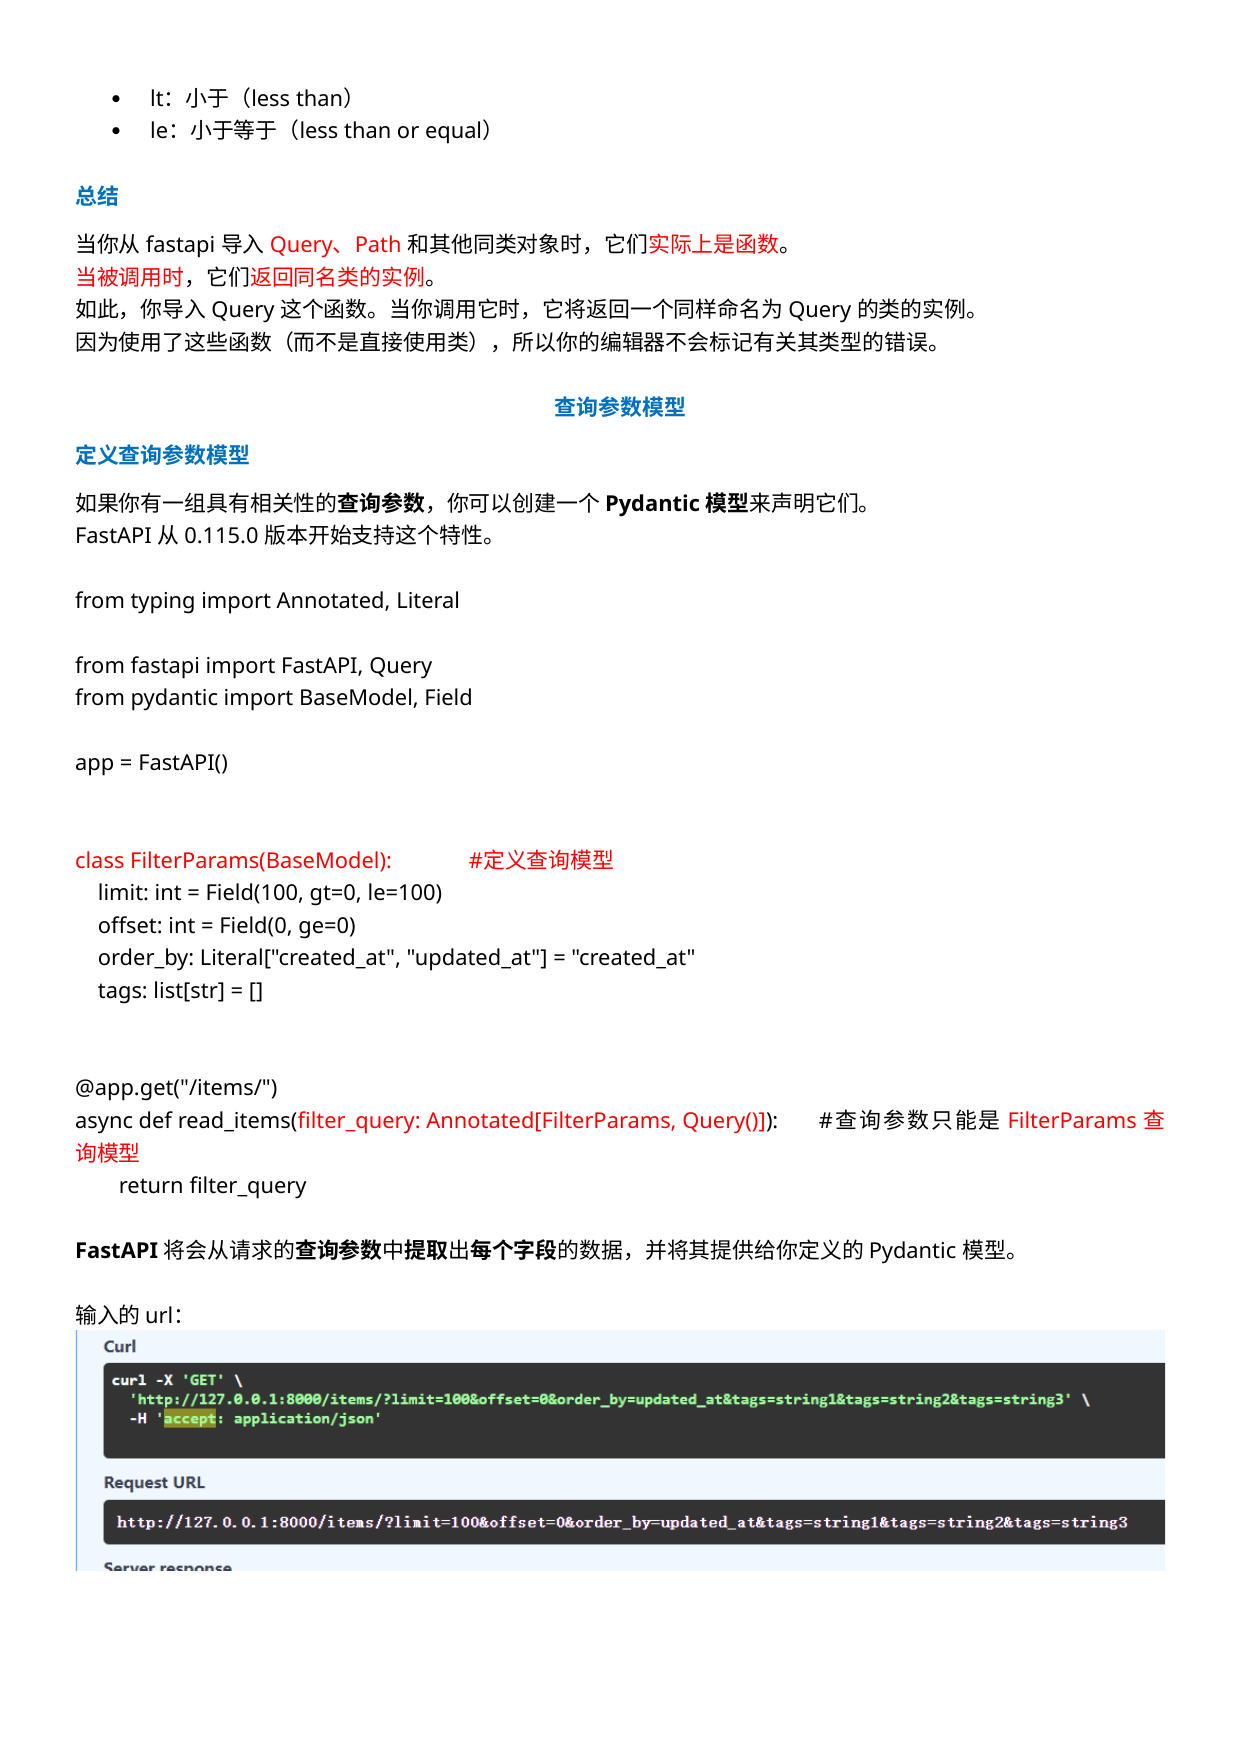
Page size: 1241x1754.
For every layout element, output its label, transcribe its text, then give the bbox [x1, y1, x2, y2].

text @app.get("/items/") [75, 1071, 1165, 1103]
text offset: int = Field(0, ge=0) [75, 908, 1165, 941]
text order_by: Literal["created_at", "updated_at"] = "created_at" [75, 941, 1165, 973]
text 如果你有一组具有相关性的查询参数，你可以创建一个 Pydantic 模型来声明它们。 [75, 486, 1165, 518]
text from pydantic import BaseModel, Field [75, 681, 1165, 713]
text limit: int = Field(100, gt=0, le=100) [75, 876, 1165, 908]
picture [75, 1330, 1166, 1571]
text 如此，你导入 Query 这个函数。当你调用它时，它将返回一个同样命名为 Query 的类的实例。 [75, 292, 1165, 324]
text 输入的url： [75, 1298, 1165, 1330]
list le：小于等于（less than or equal） [112, 113, 1165, 146]
text 查询参数模型 [75, 389, 1165, 422]
text return filter_query [75, 1168, 1165, 1201]
text from fastapi import FastAPI, Query [75, 648, 1165, 681]
text FastAPI 将会从请求的查询参数中提取出每个字段的数据，并将其提供给你定义的 Pydantic 模型。 [75, 1233, 1165, 1266]
text 当被调用时，它们返回同名类的实例。 [75, 259, 1165, 292]
text class FilterParams(BaseModel): #定义查询模型 [75, 843, 1165, 876]
text from typing import Annotated, Literal [75, 583, 1165, 616]
text tags: list[str] = [] [75, 973, 1165, 1006]
list lt：小于（less than） [112, 81, 1165, 113]
text 总结 [75, 178, 1165, 211]
text FastAPI 从 0.115.0 版本开始支持这个特性。 [75, 518, 1165, 551]
text app = FastAPI() [75, 746, 1165, 778]
text 定义查询参数模型 [75, 437, 1165, 470]
text 当你从 fastapi 导入 Query、Path 和其他同类对象时，它们实际上是函数。 [75, 227, 1165, 259]
text async def read_items(filter_query: Annotated[FilterParams, Query()]): #查询参数只能是FilterParams查询模型 [75, 1103, 1165, 1168]
text 因为使用了这些函数（而不是直接使用类），所以你的编辑器不会标记有关其类型的错误。 [75, 324, 1165, 357]
